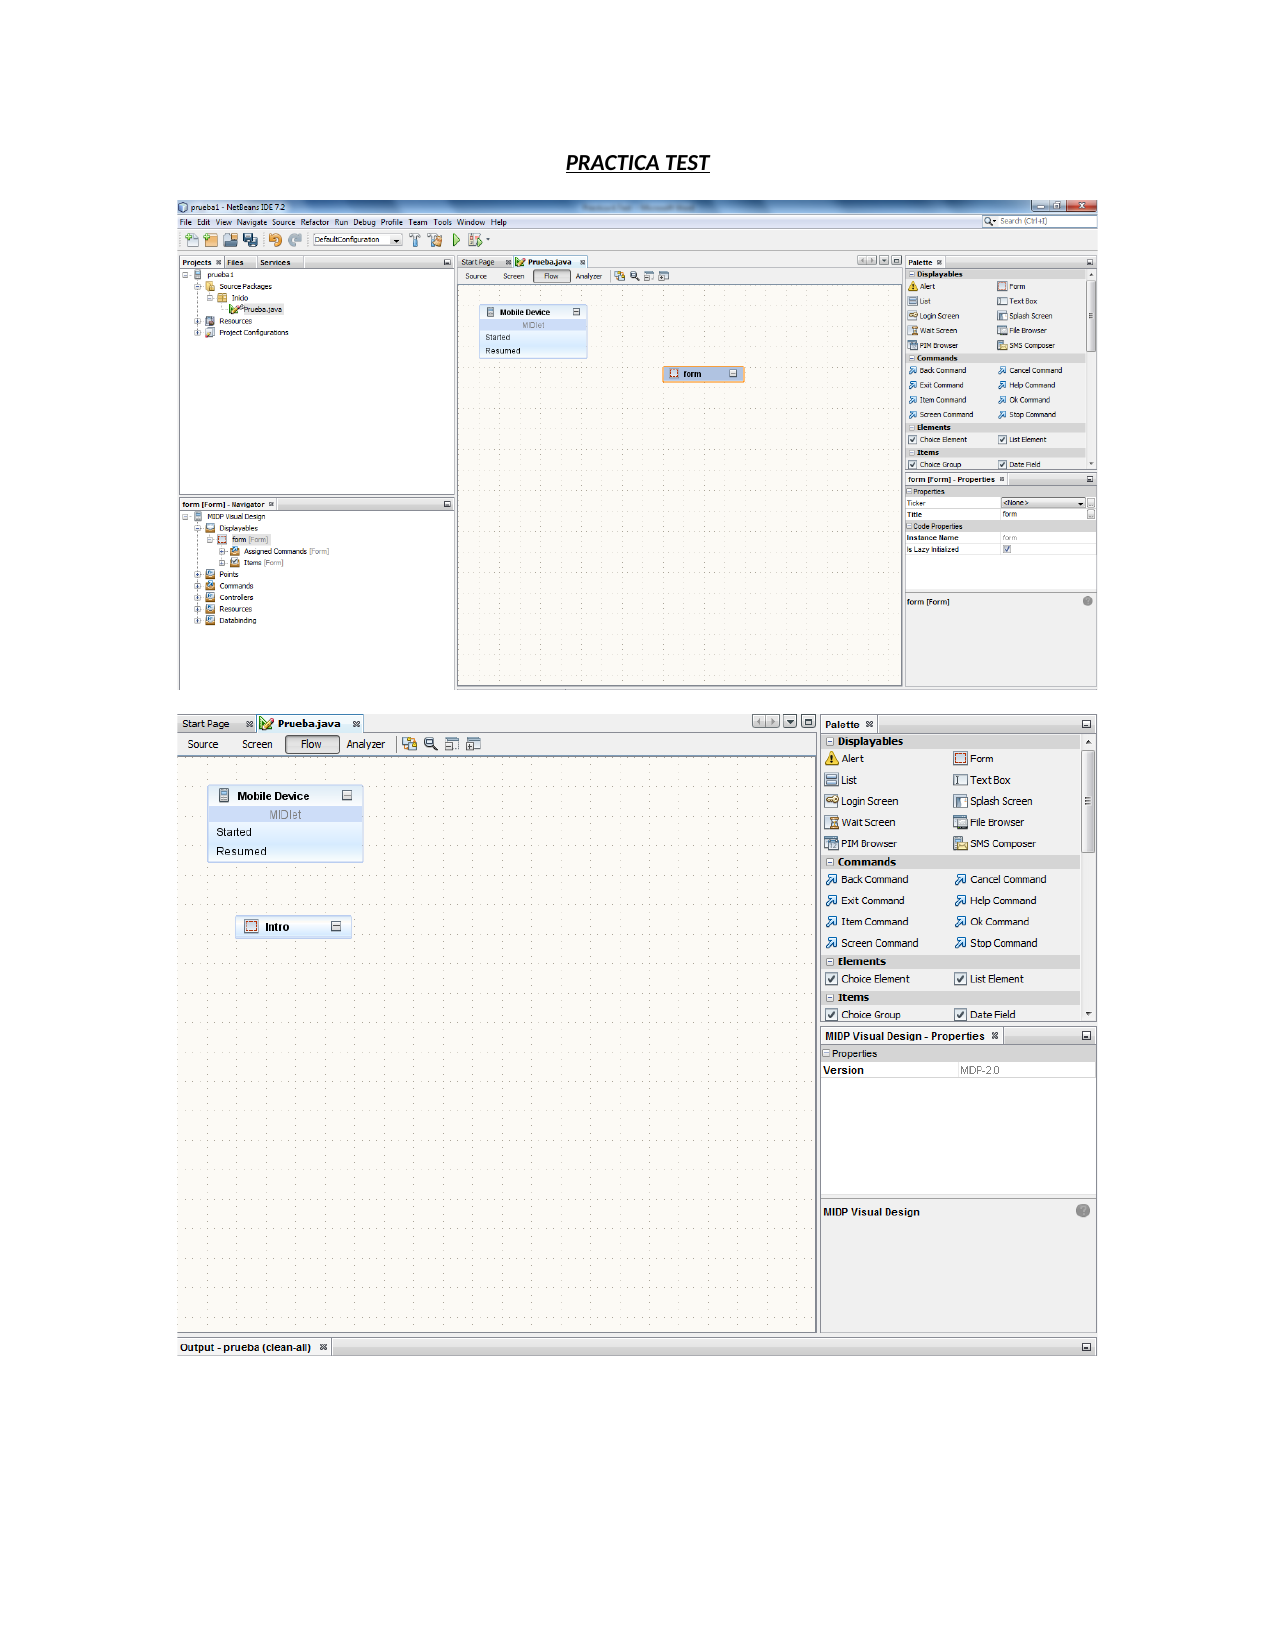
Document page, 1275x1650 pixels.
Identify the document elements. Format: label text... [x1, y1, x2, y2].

picture [177, 200, 1098, 690]
picture [177, 714, 1098, 1356]
text PRACTICA TEST [177, 148, 1098, 176]
